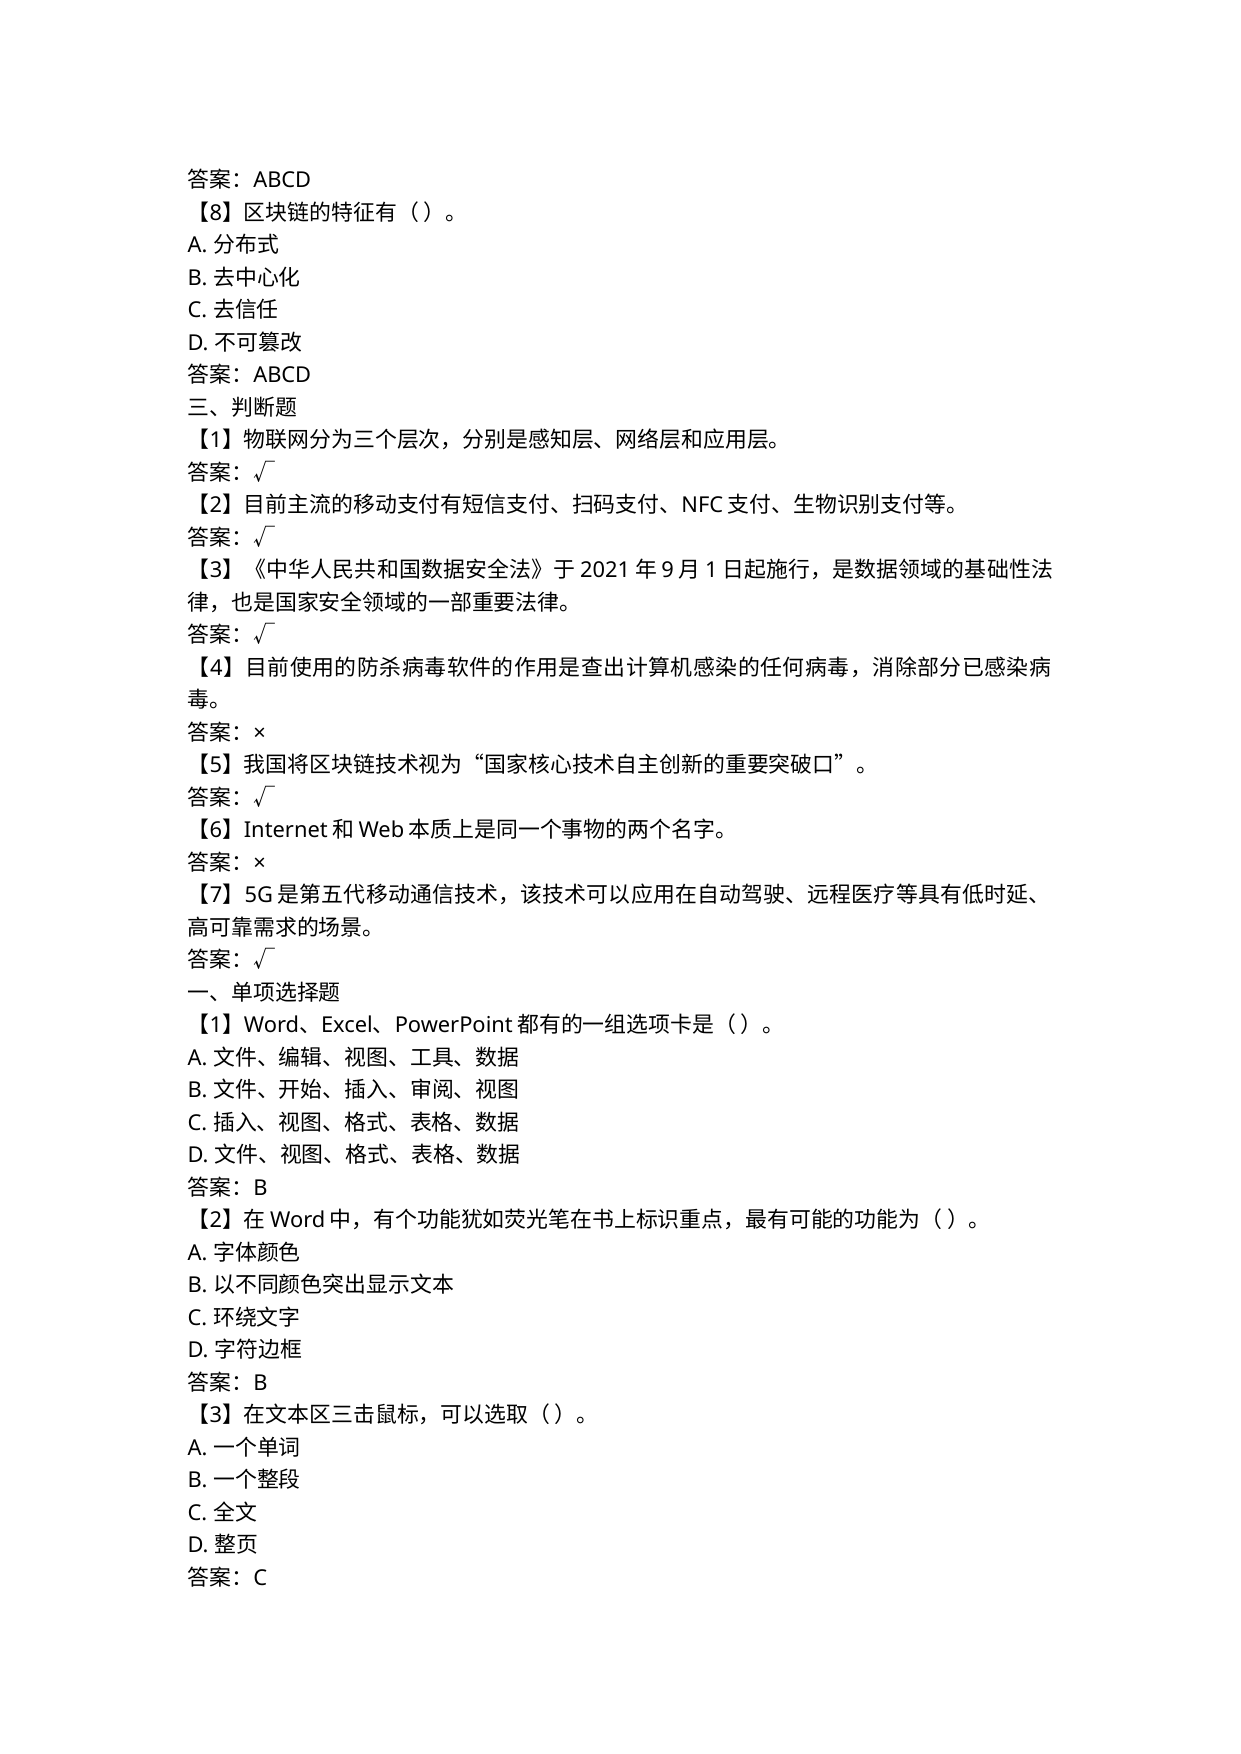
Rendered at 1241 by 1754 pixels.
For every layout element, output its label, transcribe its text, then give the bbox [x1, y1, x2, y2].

text 【4】目前使用的防杀病毒软件的作用是查出计算机感染的任何病毒，消除部分已感染病毒。 [187, 649, 1053, 714]
text 答案：× [187, 714, 1053, 747]
text B. 以不同颜色突出显示文本 [187, 1267, 1053, 1299]
text 答案：√ [187, 617, 1053, 649]
text 答案：ABCD [187, 162, 1053, 194]
text B. 一个整段 [187, 1462, 1053, 1494]
text 【5】我国将区块链技术视为“国家核心技术自主创新的重要突破口”。 [187, 747, 1053, 779]
text C. 去信任 [187, 292, 1053, 324]
text 答案：√ [187, 779, 1053, 812]
text D. 文件、视图、格式、表格、数据 [187, 1137, 1053, 1169]
text B. 去中心化 [187, 259, 1053, 292]
text A. 分布式 [187, 227, 1053, 259]
text 【3】在文本区三击鼠标，可以选取（ ）。 [187, 1397, 1053, 1429]
text D. 不可篡改 [187, 324, 1053, 357]
text 【2】在Word中，有个功能犹如荧光笔在书上标识重点，最有可能的功能为（ ）。 [187, 1202, 1053, 1234]
text 【8】区块链的特征有（ ）。 [187, 194, 1053, 227]
text C. 插入、视图、格式、表格、数据 [187, 1104, 1053, 1137]
text 【1】物联网分为三个层次，分别是感知层、网络层和应用层。 [187, 422, 1053, 454]
text 【2】目前主流的移动支付有短信支付、扫码支付、NFC支付、生物识别支付等。 [187, 487, 1053, 519]
text 答案：√ [187, 519, 1053, 552]
text 答案：× [187, 844, 1053, 877]
text 答案：C [187, 1559, 1053, 1592]
text D. 整页 [187, 1527, 1053, 1559]
text 一、单项选择题 [187, 974, 1053, 1007]
text A. 字体颜色 [187, 1234, 1053, 1267]
text A. 文件、编辑、视图、工具、数据 [187, 1039, 1053, 1072]
text 【7】5G是第五代移动通信技术，该技术可以应用在自动驾驶、远程医疗等具有低时延、高可靠需求的场景。 [187, 877, 1053, 942]
text 【6】Internet和Web本质上是同一个事物的两个名字。 [187, 812, 1053, 844]
text 三、判断题 [187, 389, 1053, 422]
text 答案：ABCD [187, 357, 1053, 389]
text 【1】Word、Excel、PowerPoint都有的一组选项卡是（ ）。 [187, 1007, 1053, 1039]
text D. 字符边框 [187, 1332, 1053, 1364]
text C. 全文 [187, 1494, 1053, 1527]
text 【3】《中华人民共和国数据安全法》于2021年9月1日起施行，是数据领域的基础性法律，也是国家安全领域的一部重要法律。 [187, 552, 1053, 617]
text 答案：√ [187, 942, 1053, 974]
text B. 文件、开始、插入、审阅、视图 [187, 1072, 1053, 1104]
text 答案：B [187, 1169, 1053, 1202]
text 答案：√ [187, 454, 1053, 487]
text 答案：B [187, 1364, 1053, 1397]
text A. 一个单词 [187, 1429, 1053, 1462]
text C. 环绕文字 [187, 1299, 1053, 1332]
